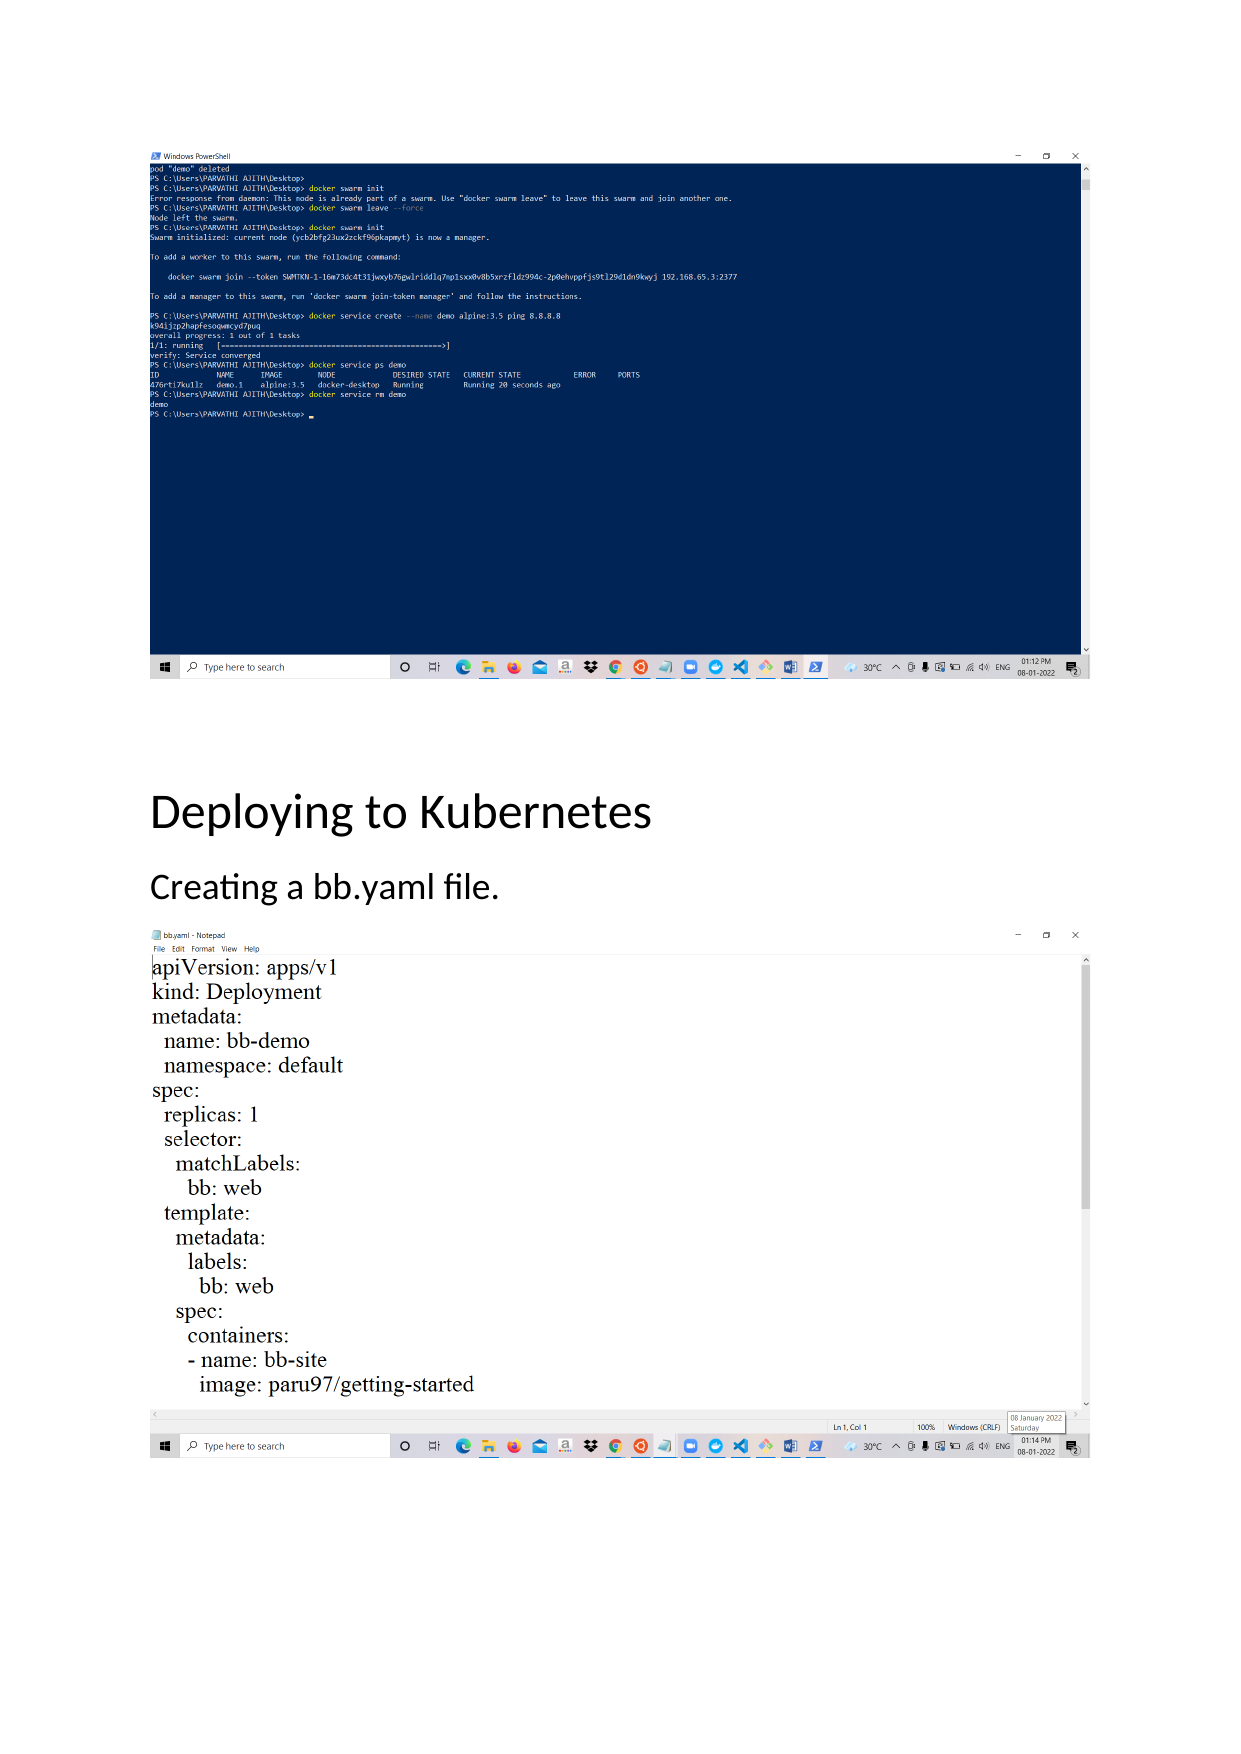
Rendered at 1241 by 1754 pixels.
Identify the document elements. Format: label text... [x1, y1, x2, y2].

text Deploying to Kubernetes [150, 780, 1090, 841]
text Creating a bb.yaml file. [150, 863, 1090, 908]
picture [150, 928, 1091, 1458]
picture [150, 150, 1091, 679]
